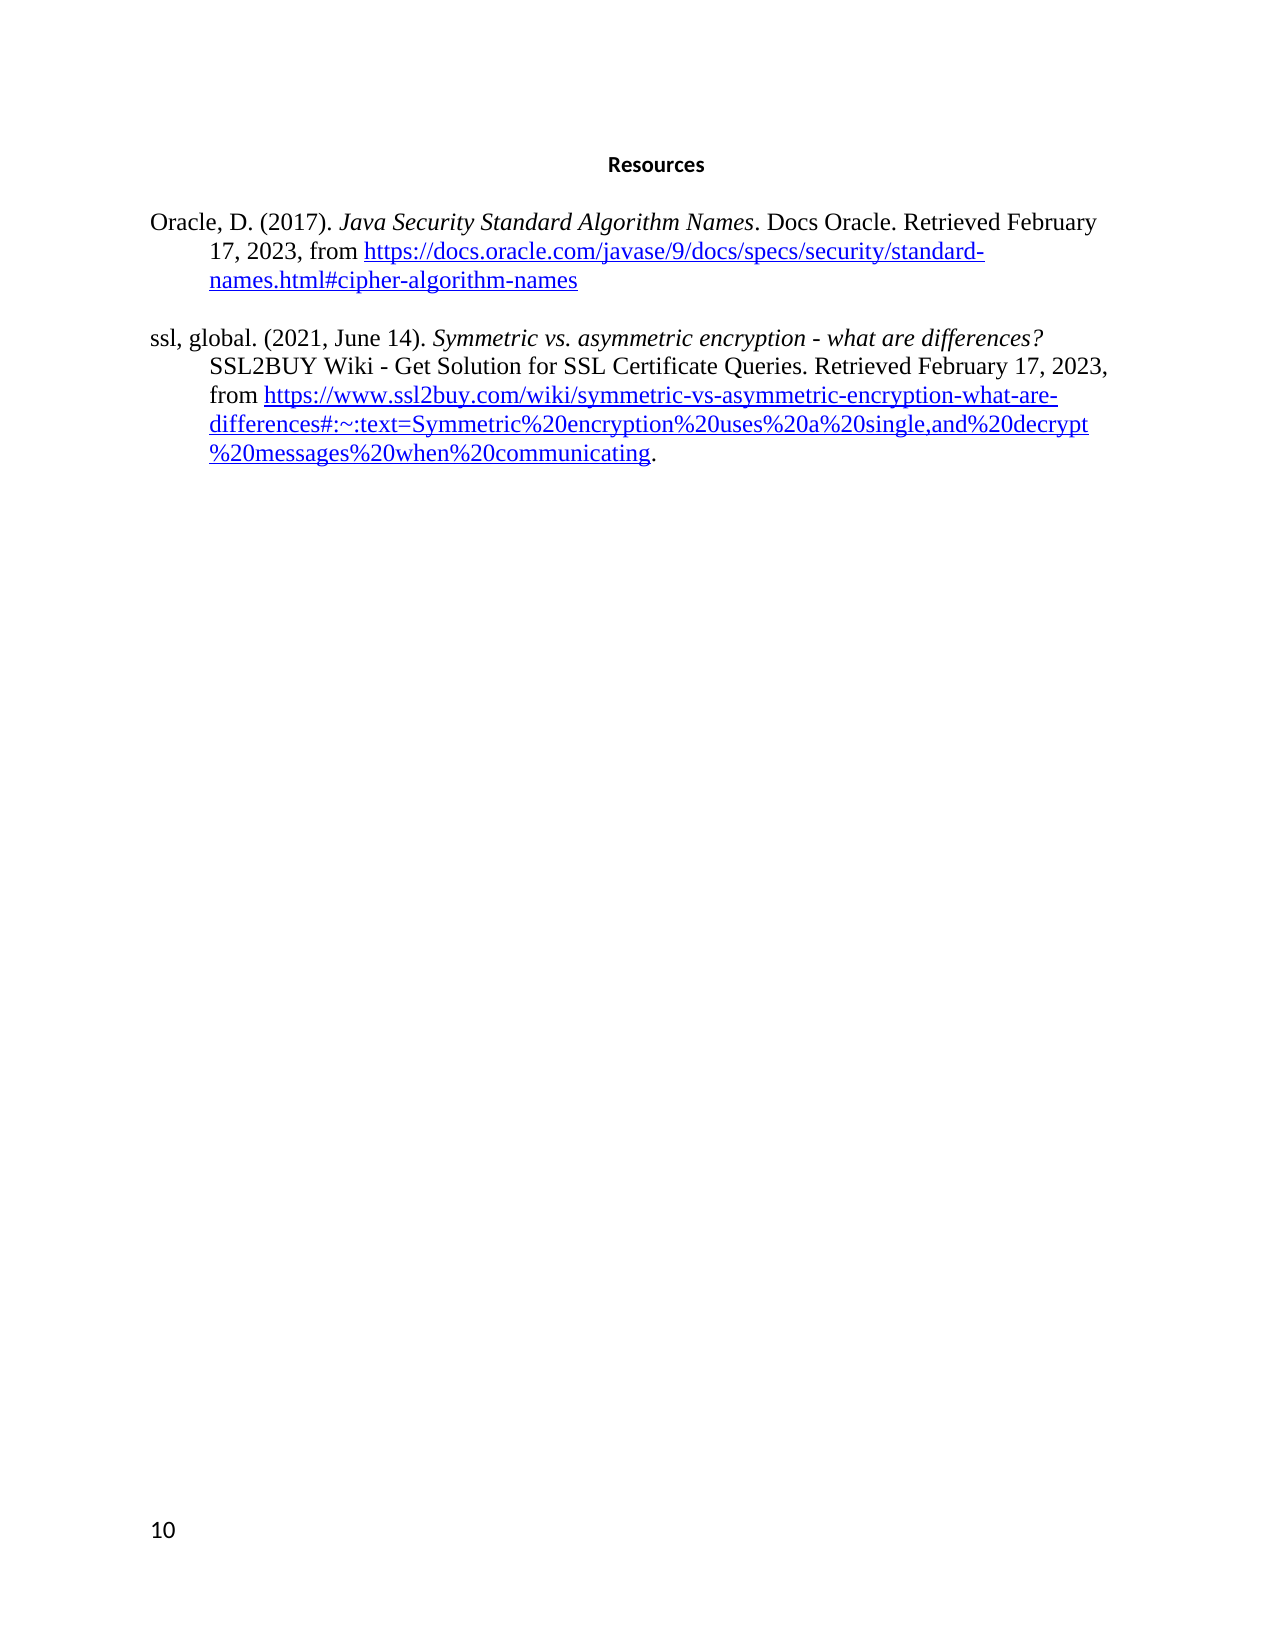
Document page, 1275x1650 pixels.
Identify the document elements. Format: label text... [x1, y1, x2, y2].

text Oracle, D. (2017). Java Security Standard Algorithm Names. Docs Oracle. Retrieved February 17, 2023, from https://docs.oracle.com/javase/9/docs/specs/security/standard-names.html#cipher-algorithm-names [150, 207, 1125, 293]
text ssl, global. (2021, June 14). Symmetric vs. asymmetric encryption - what are differences? SSL2BUY Wiki - Get Solution for SSL Certificate Queries. Retrieved February 17, 2023, from https://www.ssl2buy.com/wiki/symmetric-vs-asymmetric-encryption-what-are-differences#:~:text=Symmetric%20encryption%20uses%20a%20single,and%20decrypt%20messages%20when%20communicating. [150, 323, 1125, 466]
text Resources [150, 150, 1125, 178]
